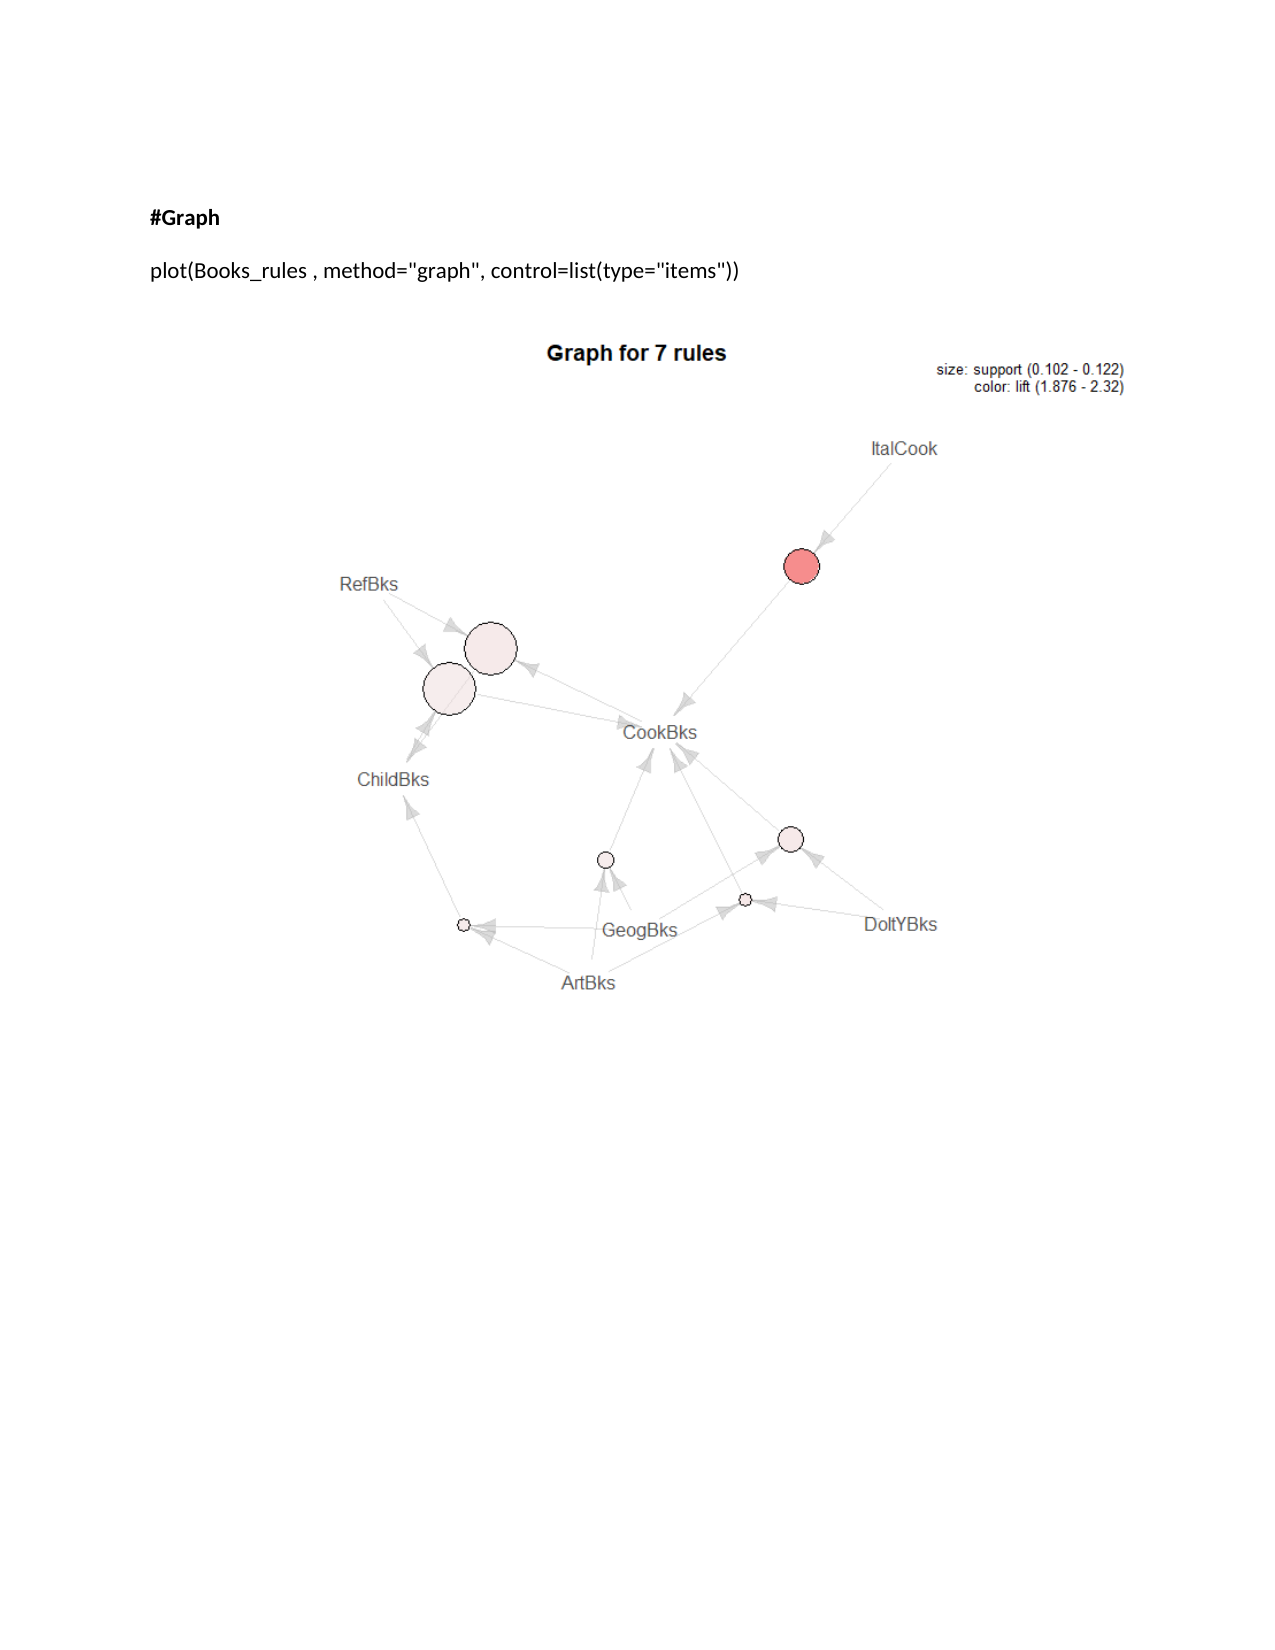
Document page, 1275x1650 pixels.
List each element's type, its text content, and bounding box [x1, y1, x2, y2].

text #Graph [150, 203, 1125, 231]
text plot(Books_rules , method="graph", control=list(type="items")) [150, 256, 1125, 284]
picture [150, 309, 1125, 1032]
